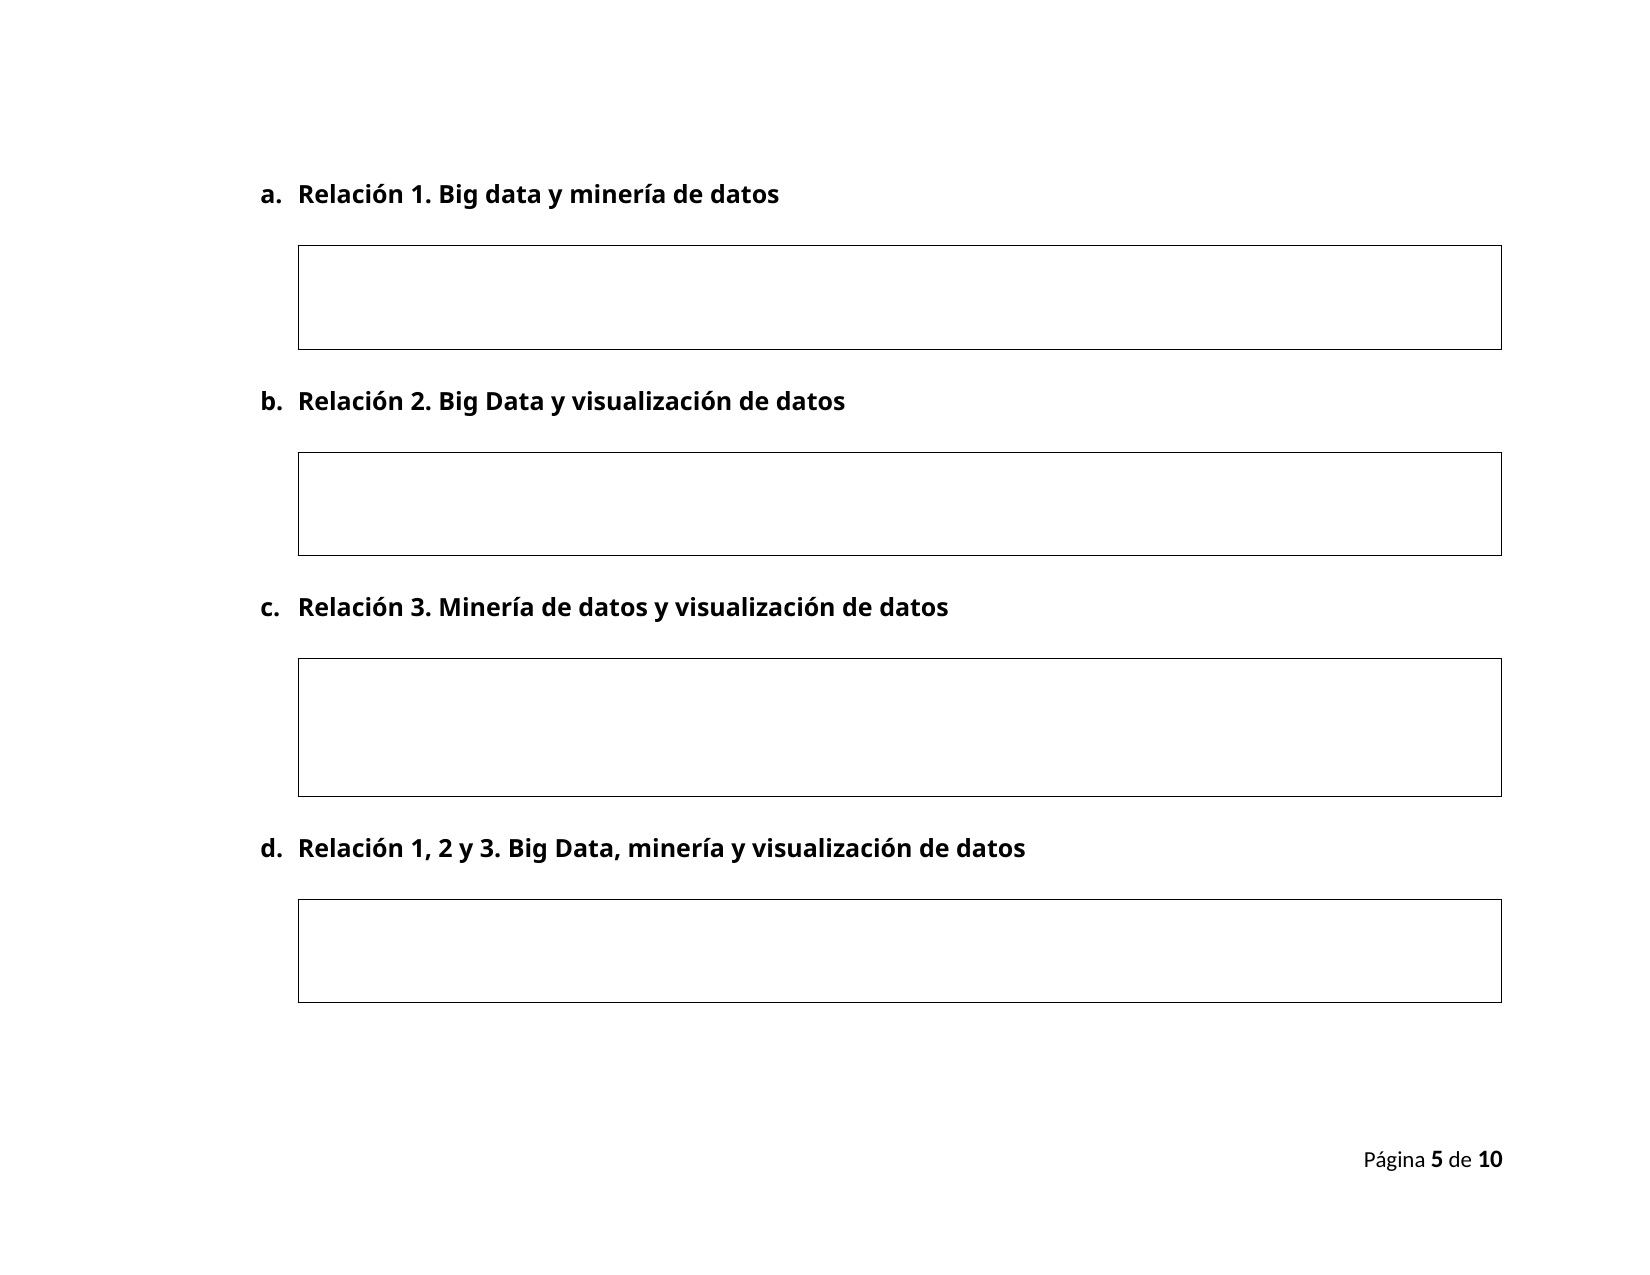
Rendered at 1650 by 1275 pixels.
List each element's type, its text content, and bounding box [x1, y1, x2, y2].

table_header [299, 659, 1501, 796]
list Relación 3. Minería de datos y visualización de datos [260, 590, 1502, 624]
table_header [299, 453, 1501, 555]
list Relación 1. Big data y minería de datos [260, 177, 1502, 211]
list Relación 2. Big Data y visualización de datos [260, 384, 1502, 418]
list Relación 1, 2 y 3. Big Data, minería y visualización de datos [260, 831, 1502, 865]
table_header [299, 246, 1501, 348]
table_header [299, 900, 1501, 1002]
